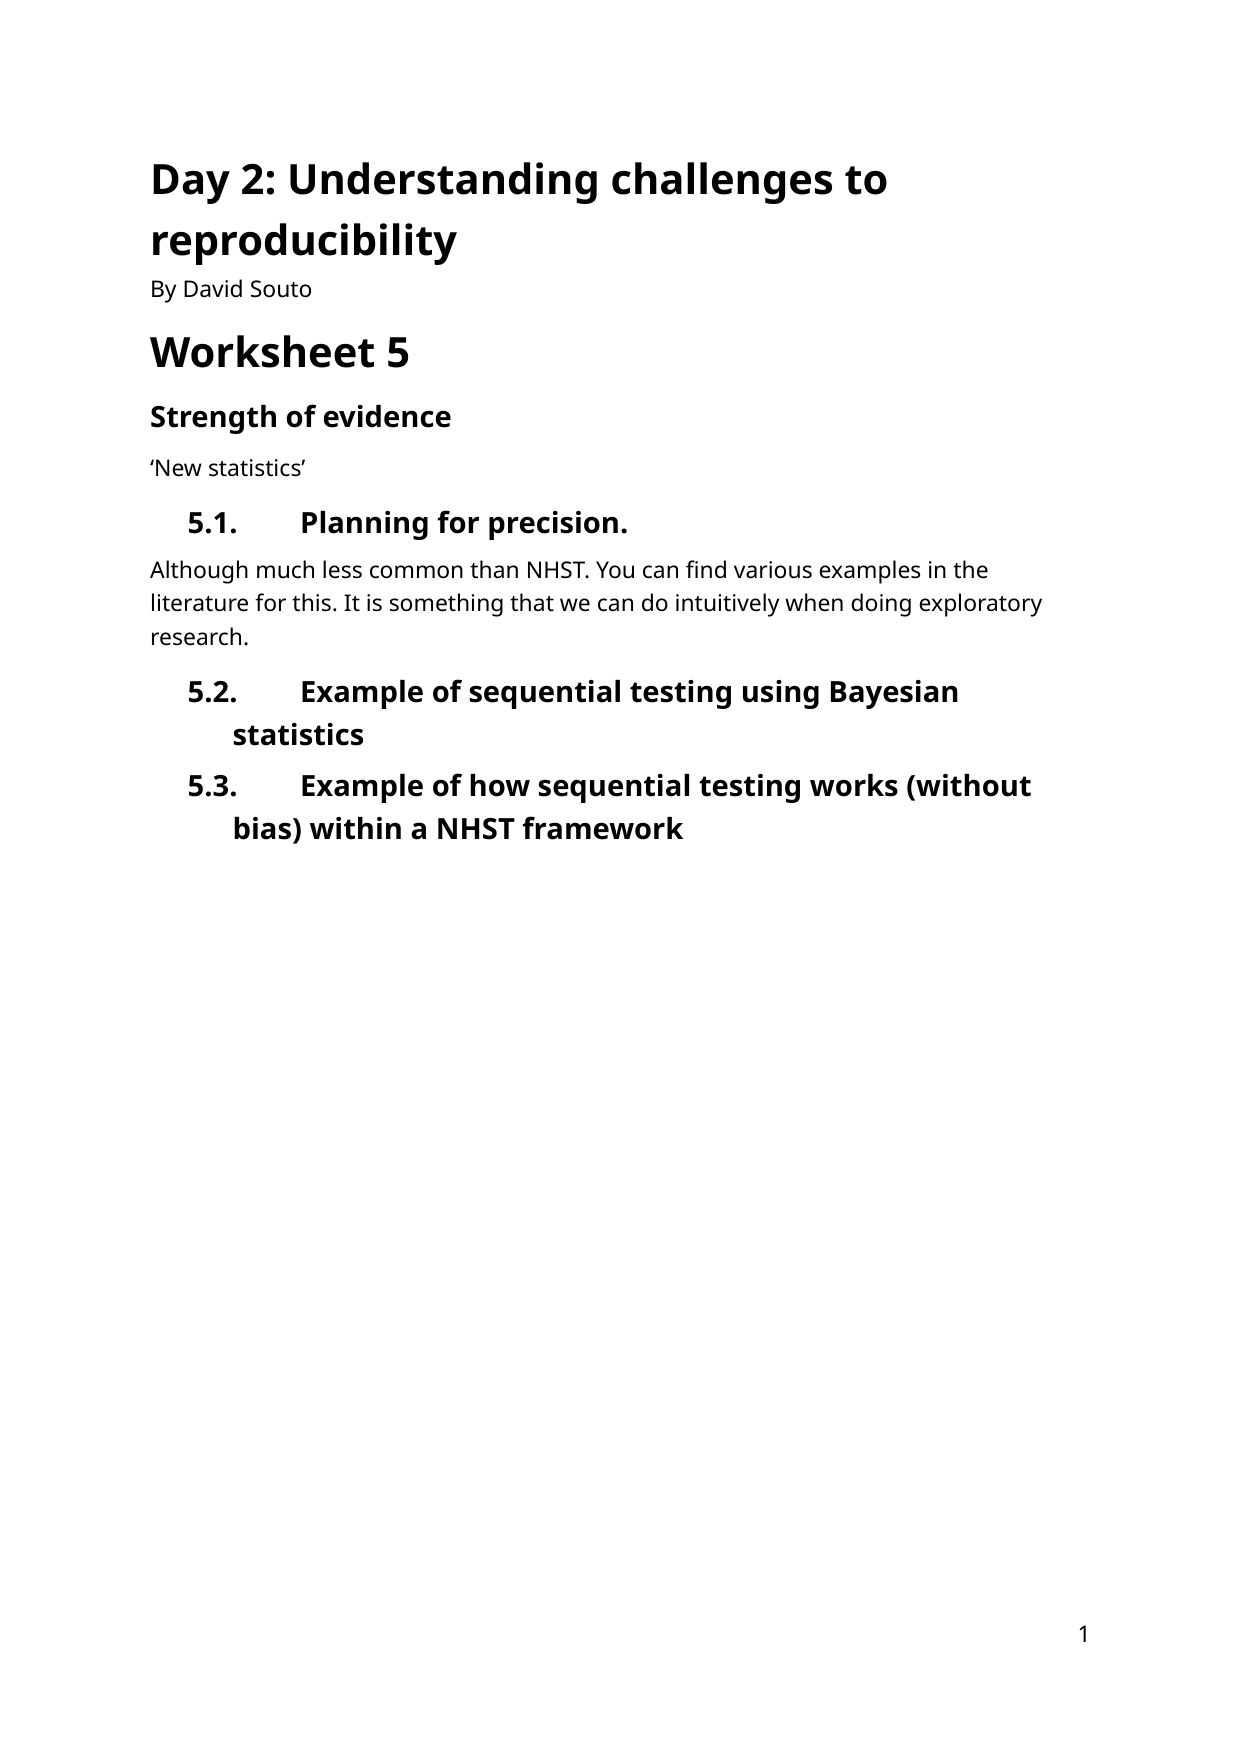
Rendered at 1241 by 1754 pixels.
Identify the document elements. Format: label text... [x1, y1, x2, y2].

subtitle Planning for precision. [187, 502, 1090, 542]
subtitle Day 2: Understanding challenges to reproducibility [150, 150, 1090, 268]
text Although much less common than NHST. You can find various examples in the literature for this. It is something that we can do intuitively when doing exploratory research. [150, 553, 1090, 652]
subtitle Example of how sequential testing works (without bias) within a NHST framework [187, 765, 1090, 848]
subtitle Example of sequential testing using Bayesian statistics [187, 671, 1090, 754]
subtitle Strength of evidence [150, 397, 1090, 436]
text ‘New statistics’ [150, 452, 1090, 483]
subtitle Worksheet 5 [150, 323, 1090, 380]
text By David Souto [150, 272, 1090, 304]
